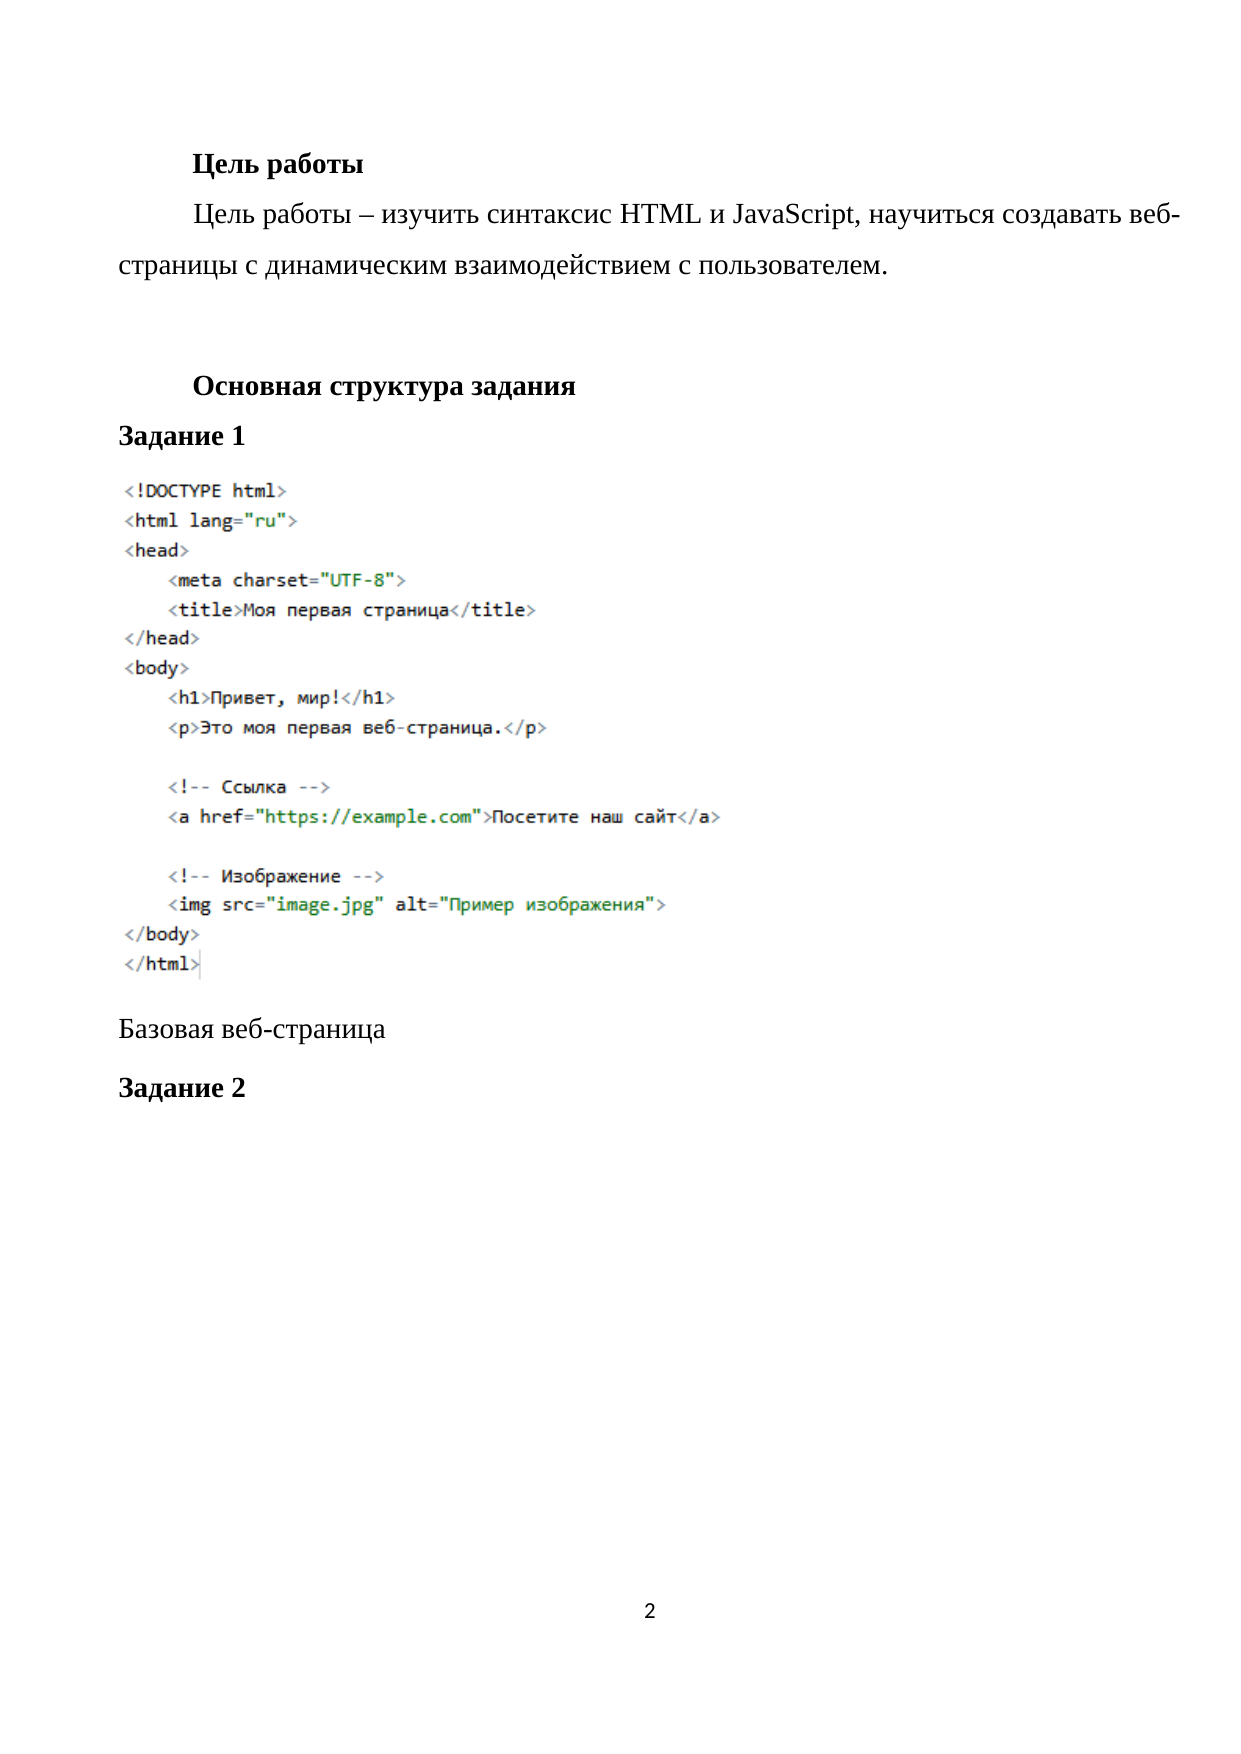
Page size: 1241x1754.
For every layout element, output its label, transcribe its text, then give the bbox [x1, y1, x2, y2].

text Задание 1 [118, 418, 1181, 452]
text Основная структура задания [118, 368, 1181, 402]
text Цель работы [118, 146, 1181, 180]
picture [118, 477, 739, 986]
text Базовая веб-страница [118, 1011, 1181, 1044]
text Задание 2 [118, 1070, 1181, 1104]
text Цель работы – изучить синтаксис HTML и JavaScript, научиться создавать веб-страницы с динамическим взаимодействием с пользователем. [118, 196, 1181, 280]
